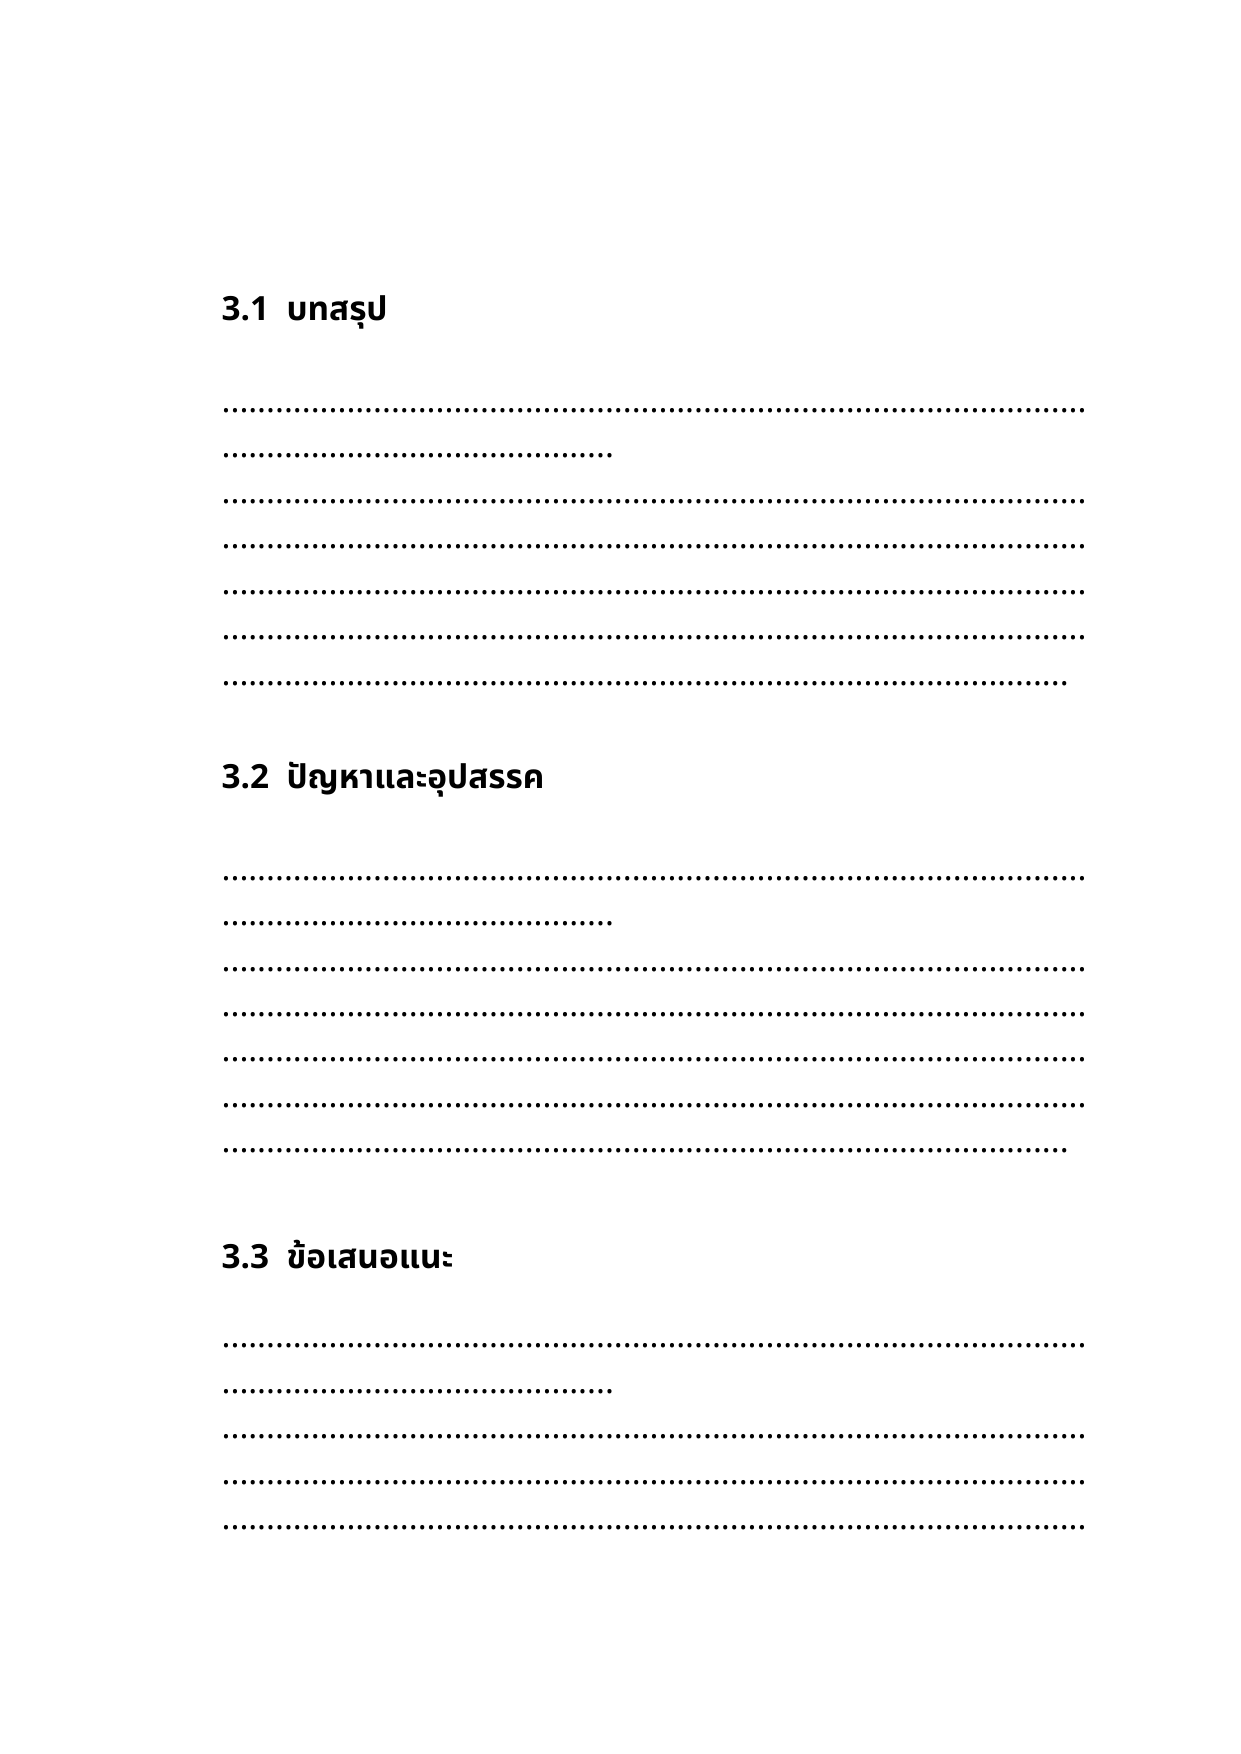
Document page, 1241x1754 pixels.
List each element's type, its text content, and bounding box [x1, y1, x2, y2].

text ............................................................................................................................................. [221, 1283, 1092, 1403]
text ............................................................................................................................................. [221, 816, 1092, 935]
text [221, 1403, 1092, 1539]
text 3.3 ข้อเสนอแนะ [221, 1233, 1092, 1283]
text 3.2 ปัญหาและอุปสรรค [221, 753, 1092, 803]
text ............................................................................................................................................. [221, 348, 1092, 468]
text 3.1 บทสรุป [221, 285, 1092, 336]
